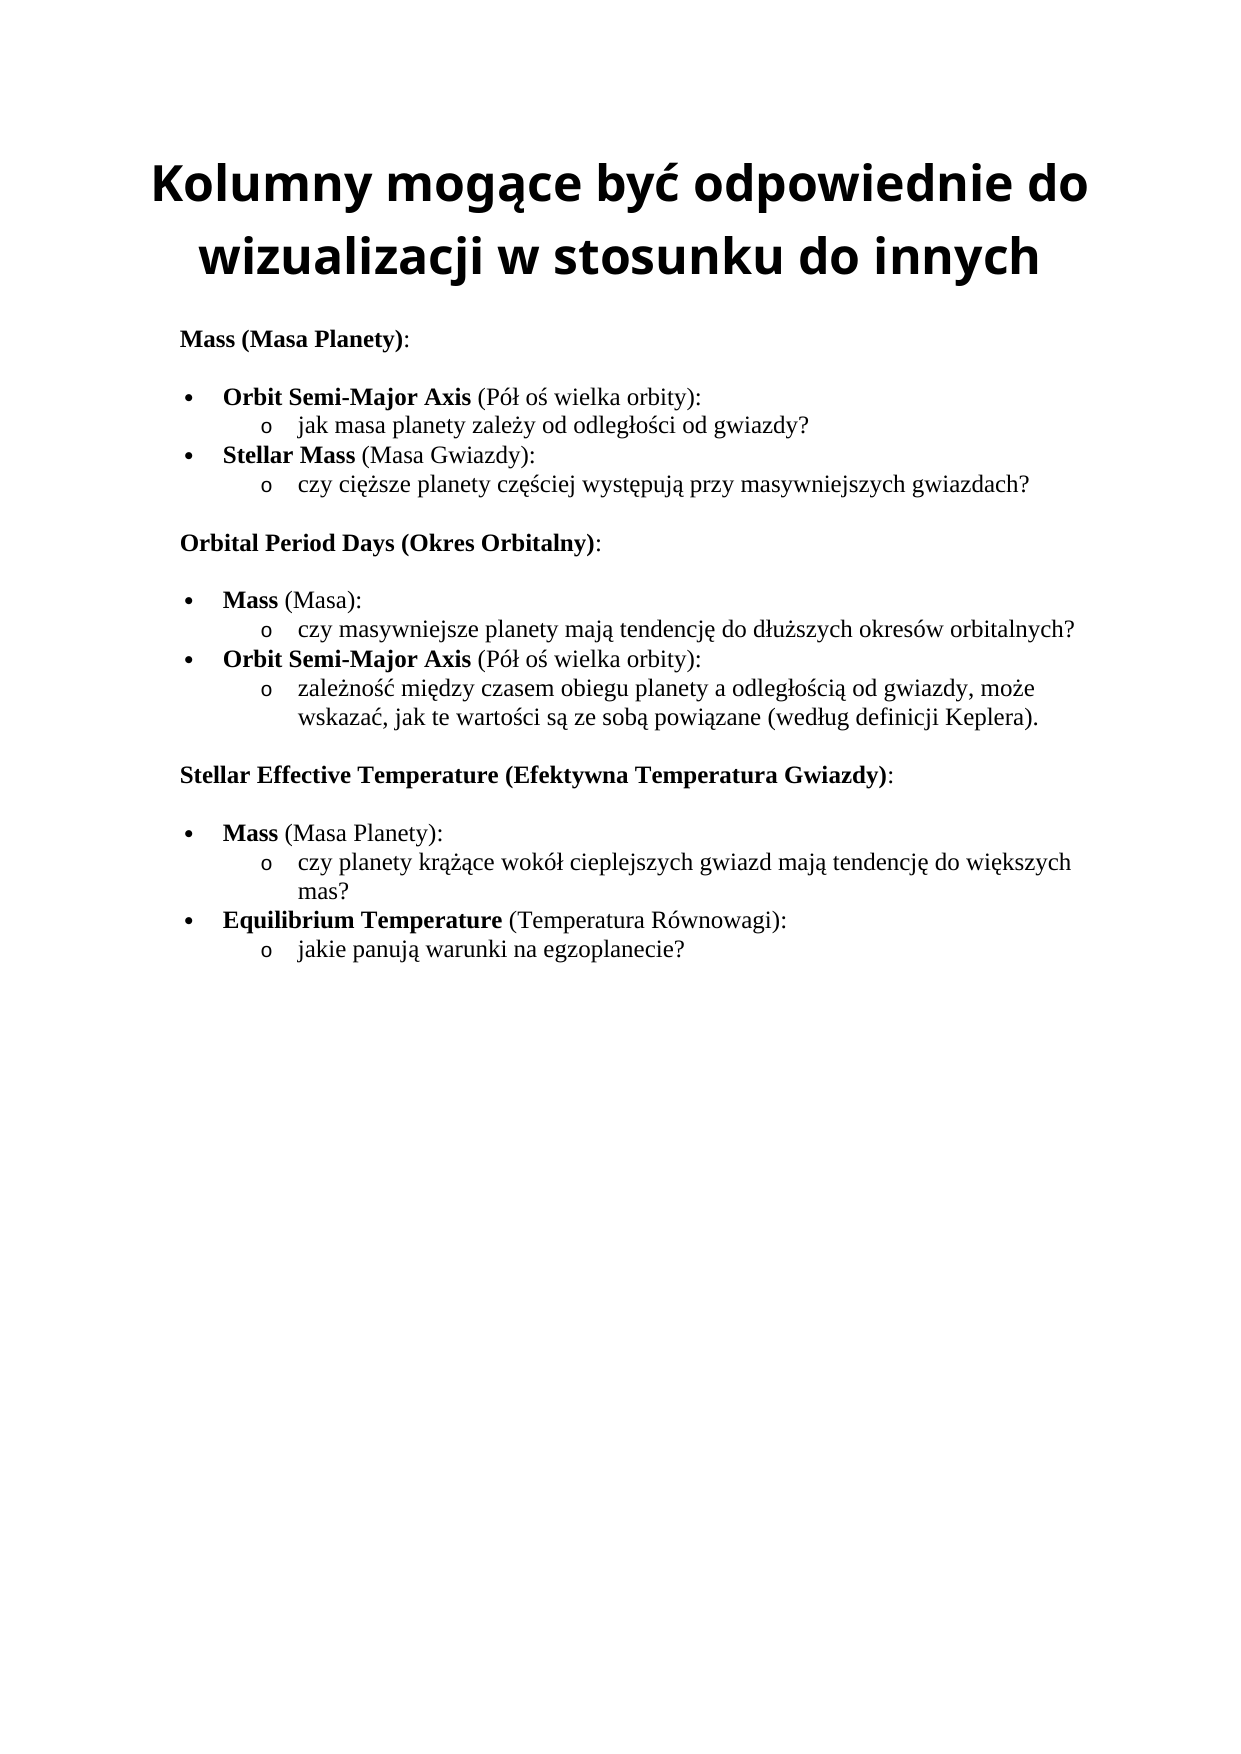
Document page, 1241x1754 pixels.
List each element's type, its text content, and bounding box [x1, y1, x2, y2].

text  Mass (Masa Planety): [148, 324, 1093, 353]
list Orbit Semi-Major Axis (Pół oś wielka orbity): [185, 382, 1093, 411]
list zależność między czasem obiegu planety a odległością od gwiazdy, może wskazać, jak te wartości są ze sobą powiązane (według definicji Keplera). [260, 673, 1093, 731]
text Kolumny mogące być odpowiednie do wizualizacji w stosunku do innych [148, 148, 1093, 289]
list Orbit Semi-Major Axis (Pół oś wielka orbity): [185, 644, 1093, 673]
list Stellar Mass (Masa Gwiazdy): [185, 440, 1093, 469]
list Mass (Masa Planety): [185, 818, 1093, 847]
list jak masa planety zależy od odległości od gwiazdy? [260, 411, 1093, 440]
text  Orbital Period Days (Okres Orbitalny): [148, 528, 1093, 556]
list Equilibrium Temperature (Temperatura Równowagi): [185, 905, 1093, 934]
list jakie panują warunki na egzoplanecie? [260, 934, 1093, 963]
list czy masywniejsze planety mają tendencję do dłuższych okresów orbitalnych? [260, 614, 1093, 644]
text  Stellar Effective Temperature (Efektywna Temperatura Gwiazdy): [148, 760, 1093, 789]
list Mass (Masa): [185, 586, 1093, 614]
list czy cięższe planety częściej występują przy masywniejszych gwiazdach? [260, 469, 1093, 498]
list czy planety krążące wokół cieplejszych gwiazd mają tendencję do większych mas? [260, 847, 1093, 905]
